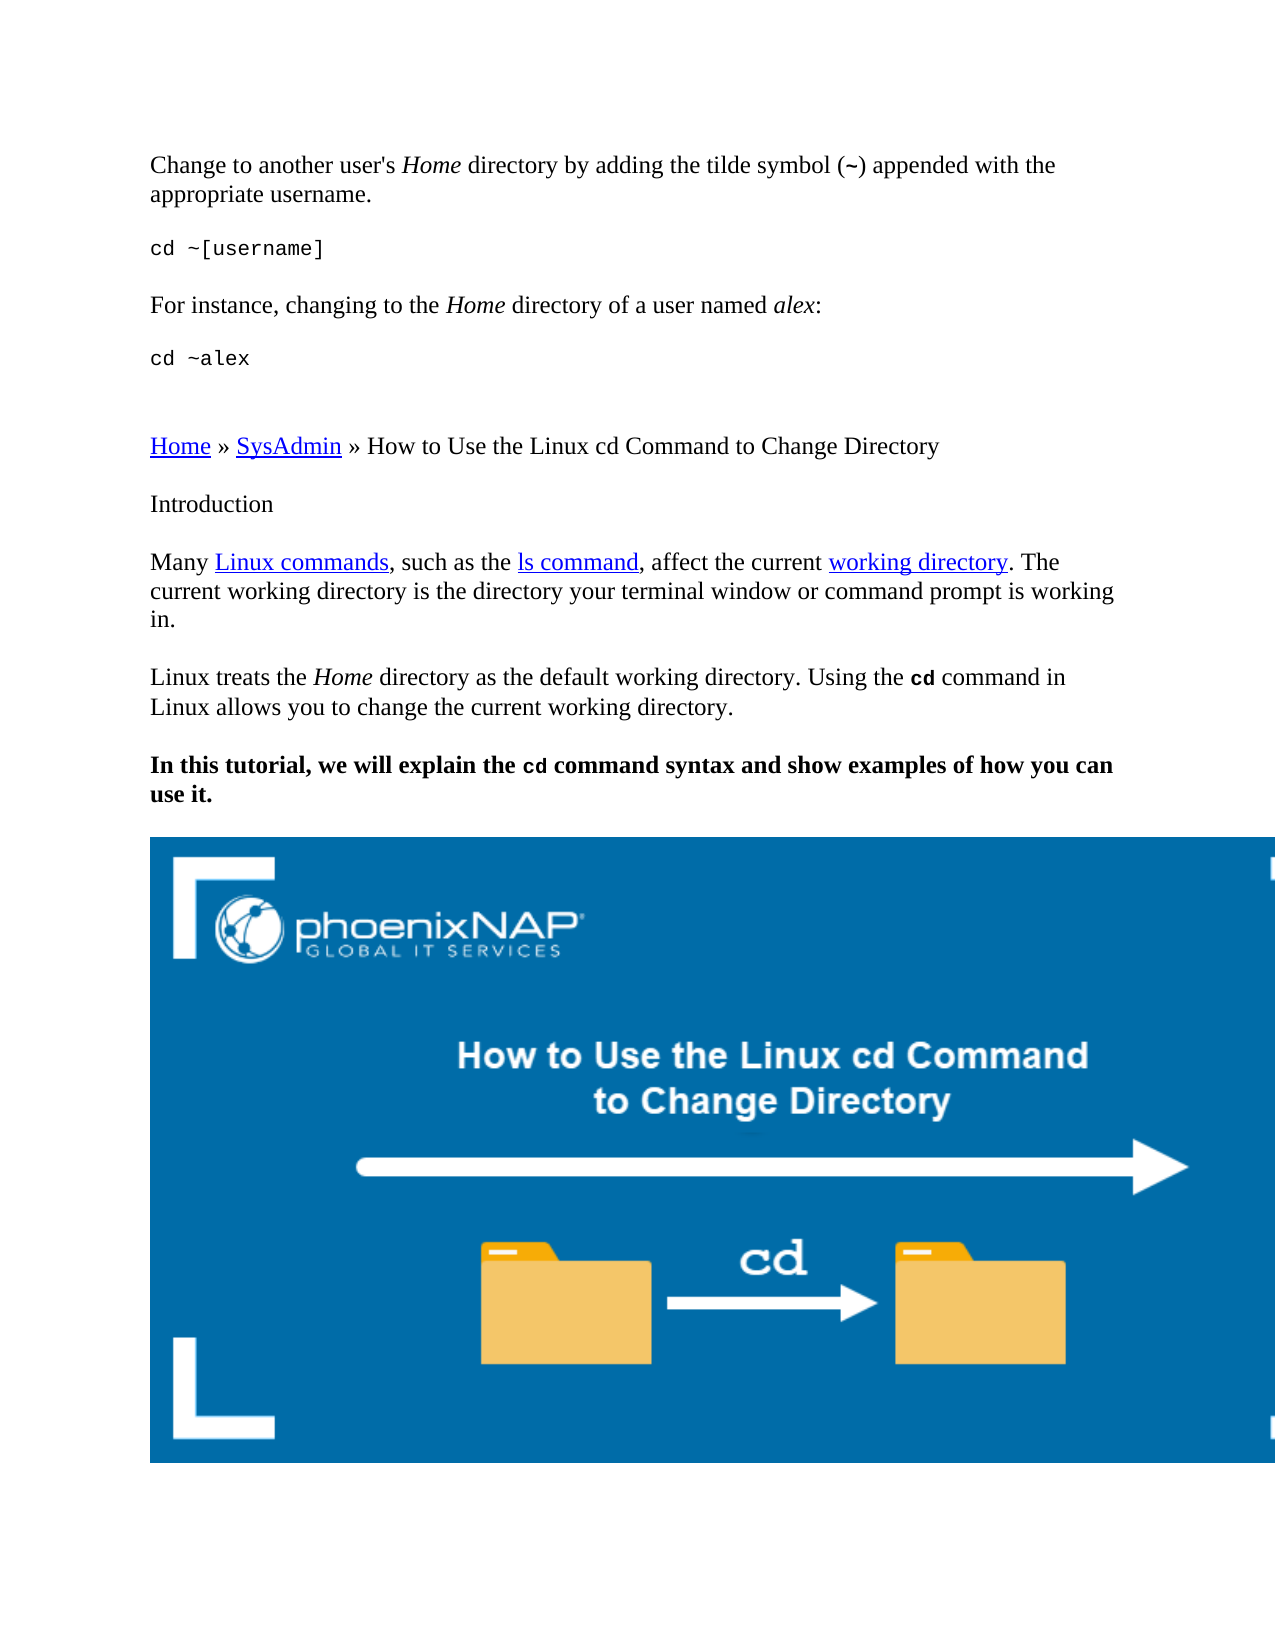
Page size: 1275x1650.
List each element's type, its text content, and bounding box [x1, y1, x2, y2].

text In this tutorial, we will explain the cd command syntax and show examples of how you can use it. [150, 750, 1125, 808]
text Introduction [150, 489, 1125, 518]
text Many Linux commands, such as the ls command, affect the current working directory. The current working directory is the directory your terminal window or command prompt is working in. [150, 547, 1125, 633]
text Linux treats the Home directory as the default working directory. Using the cd command in Linux allows you to change the current working directory. [150, 662, 1125, 721]
picture [150, 837, 1275, 1463]
text cd ~alex [150, 348, 1125, 372]
text For instance, changing to the Home directory of a user named alex: [150, 290, 1125, 319]
text cd ~[username] [150, 237, 1125, 261]
text Home » SysAdmin » How to Use the Linux cd Command to Change Directory [150, 431, 1125, 460]
text Change to another user's Home directory by adding the tilde symbol (~) appended with the appropriate username. [150, 150, 1125, 208]
